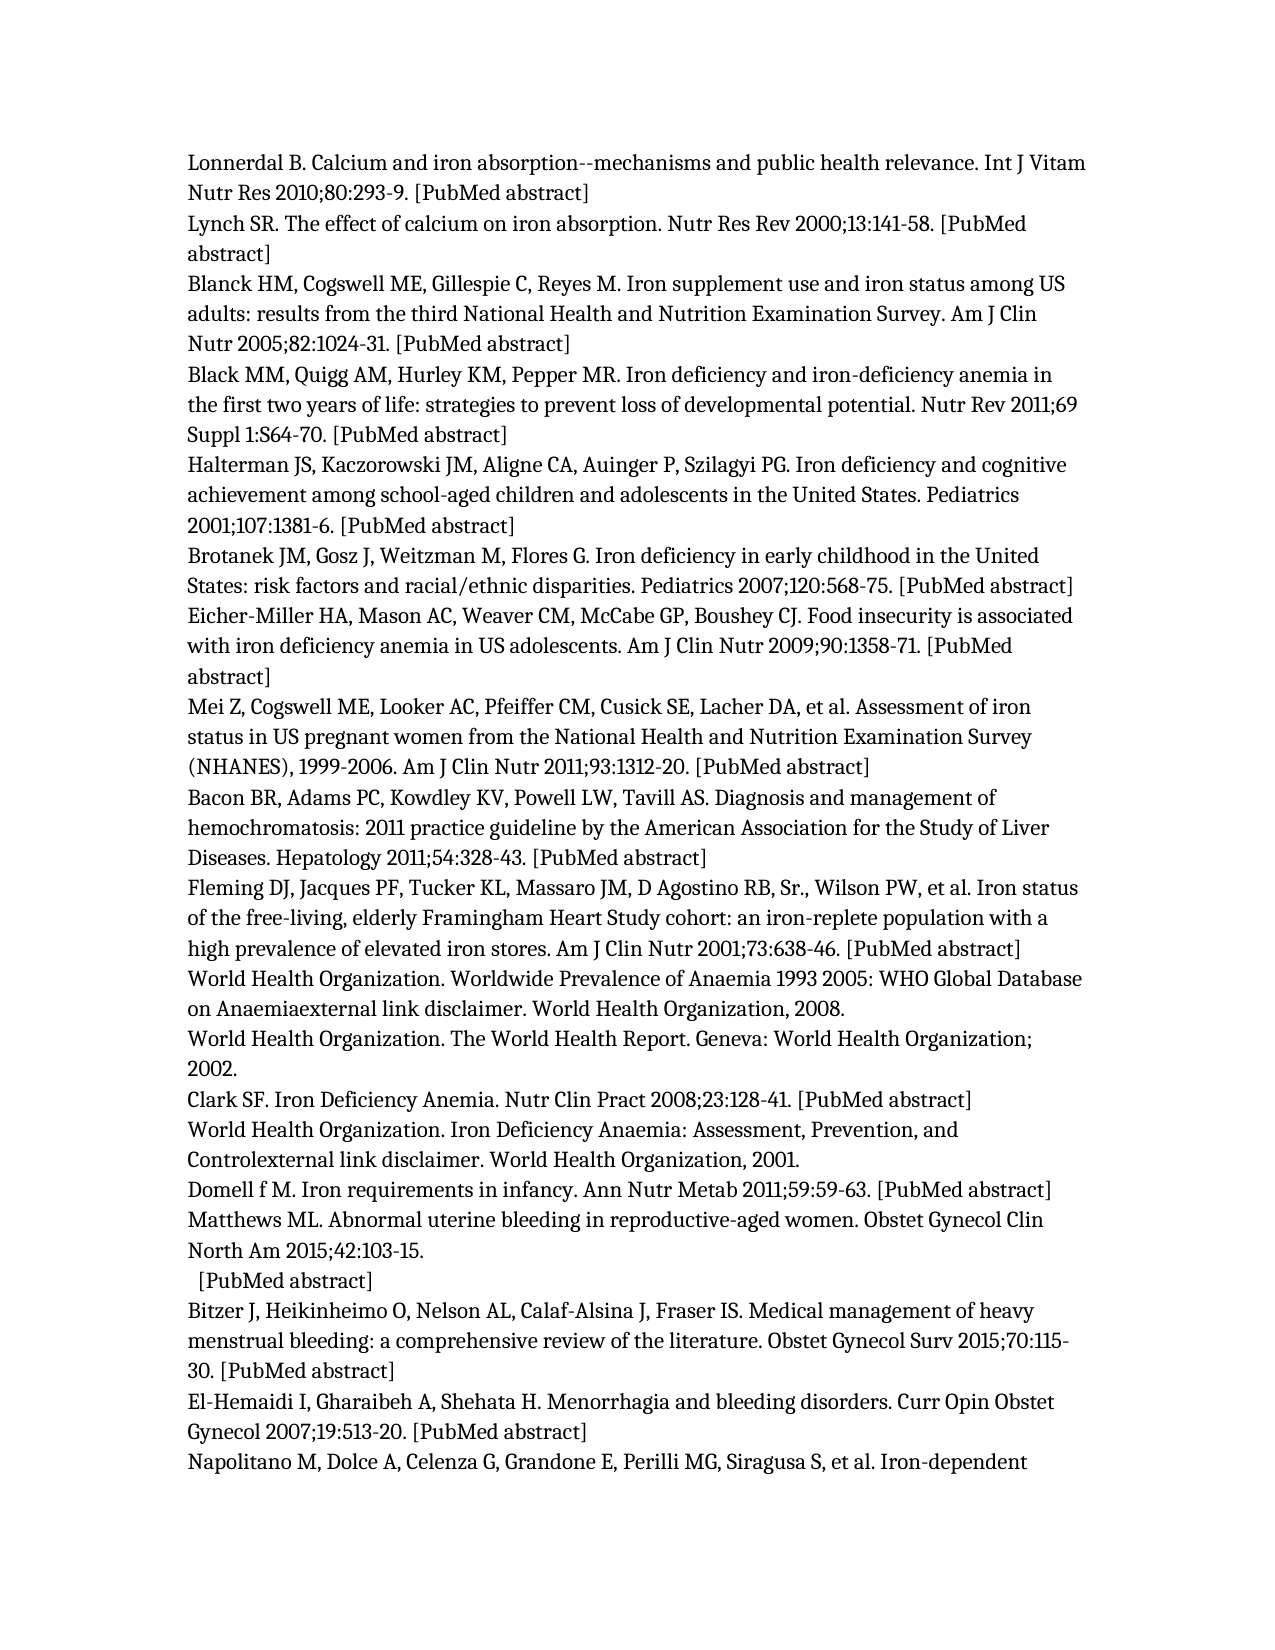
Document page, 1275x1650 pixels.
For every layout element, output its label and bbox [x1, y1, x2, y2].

text [187, 150, 1087, 1475]
